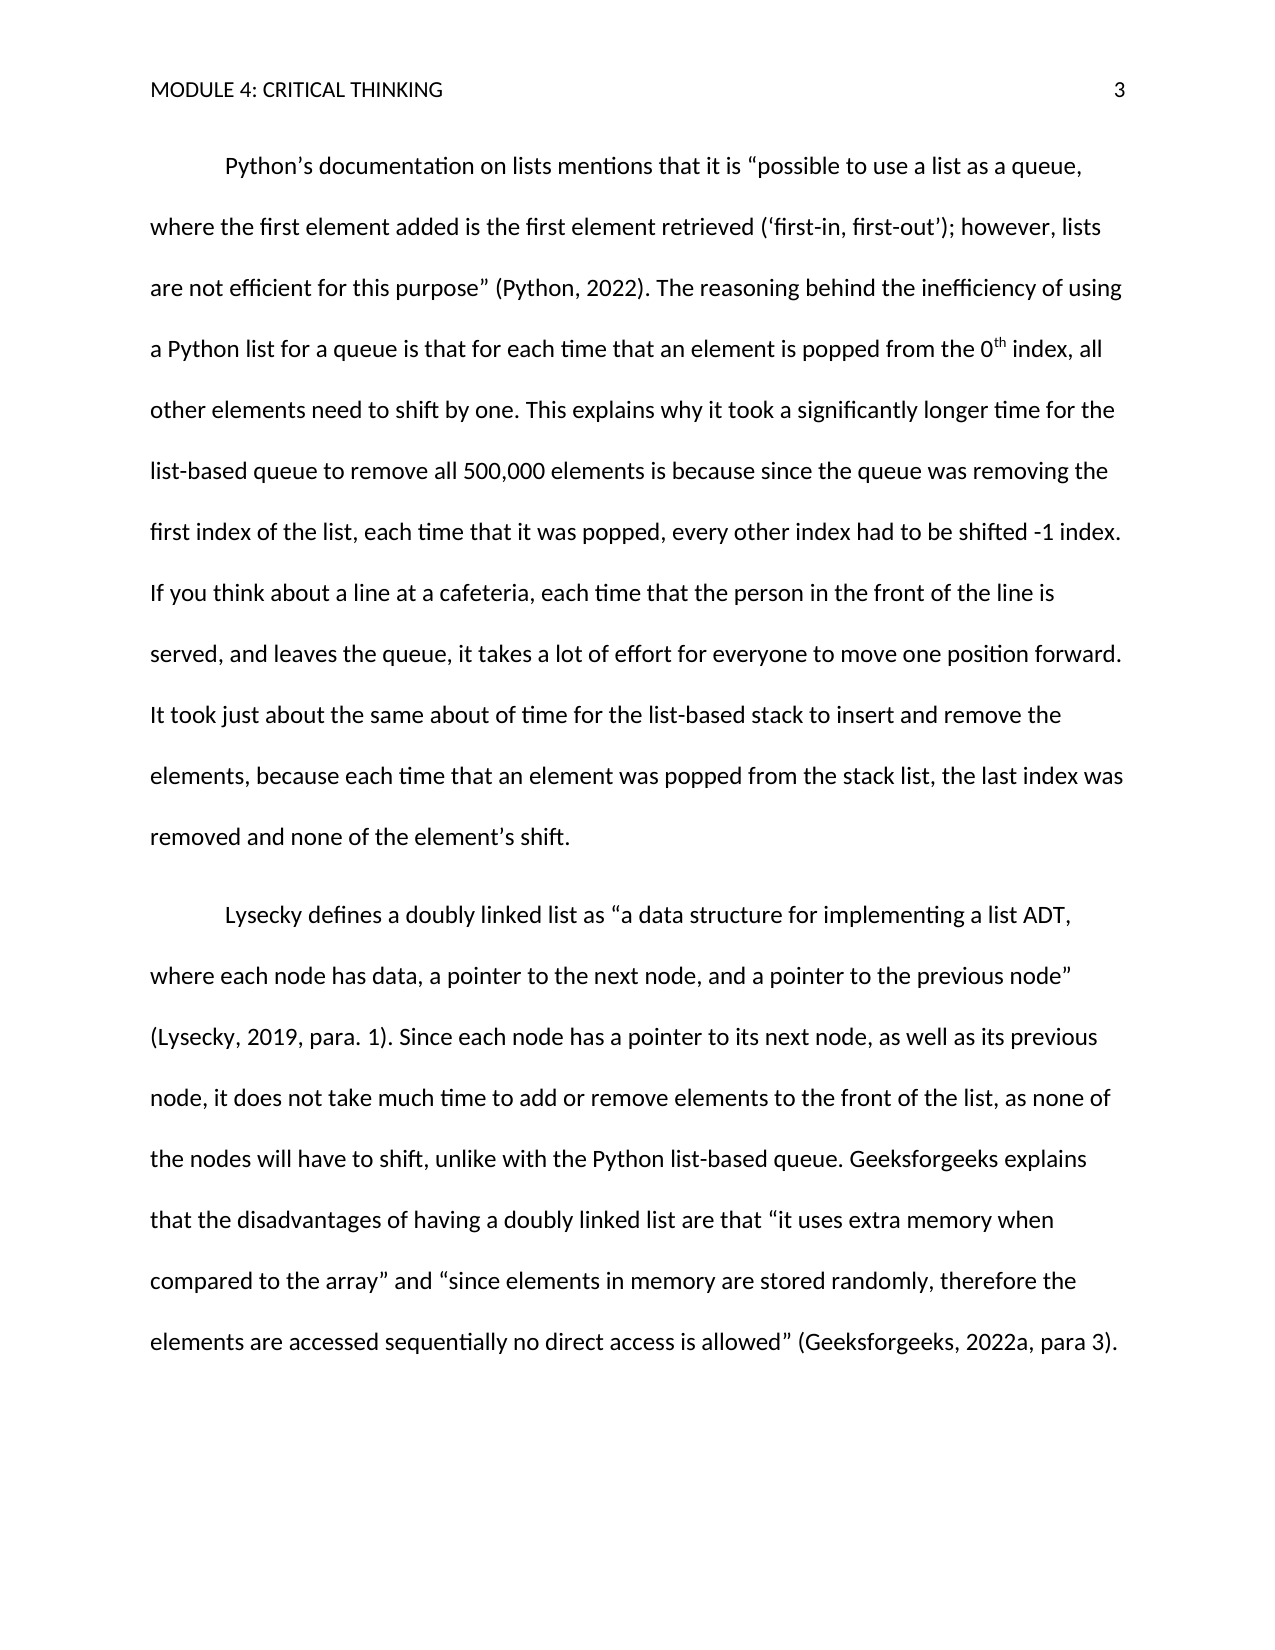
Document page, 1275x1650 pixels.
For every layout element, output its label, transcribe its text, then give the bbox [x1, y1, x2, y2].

text Lysecky defines a doubly linked list as “a data structure for implementing a list ADT, where each node has data, a pointer to the next node, and a pointer to the previous node” (Lysecky, 2019, para. 1). Since each node has a pointer to its next node, as well as its previous node, it does not take much time to add or remove elements to the front of the list, as none of the nodes will have to shift, unlike with the Python list-based queue. Geeksforgeeks explains that the disadvantages of having a doubly linked list are that “it uses extra memory when compared to the array” and “since elements in memory are stored randomly, therefore the elements are accessed sequentially no direct access is allowed” (Geeksforgeeks, 2022a, para 3). [150, 899, 1125, 1357]
text Python’s documentation on lists mentions that it is “possible to use a list as a queue, where the first element added is the first element retrieved (‘first-in, first-out’); however, lists are not efficient for this purpose” (Python, 2022). The reasoning behind the inefficiency of using a Python list for a queue is that for each time that an element is popped from the 0th index, all other elements need to shift by one. This explains why it took a significantly longer time for the list-based queue to remove all 500,000 elements is because since the queue was removing the first index of the list, each time that it was popped, every other index had to be shifted -1 index. If you think about a line at a cafeteria, each time that the person in the front of the line is served, and leaves the queue, it takes a lot of effort for everyone to move one position forward. It took just about the same about of time for the list-based stack to insert and remove the elements, because each time that an element was popped from the stack list, the last index was removed and none of the element’s shift. [150, 150, 1125, 852]
